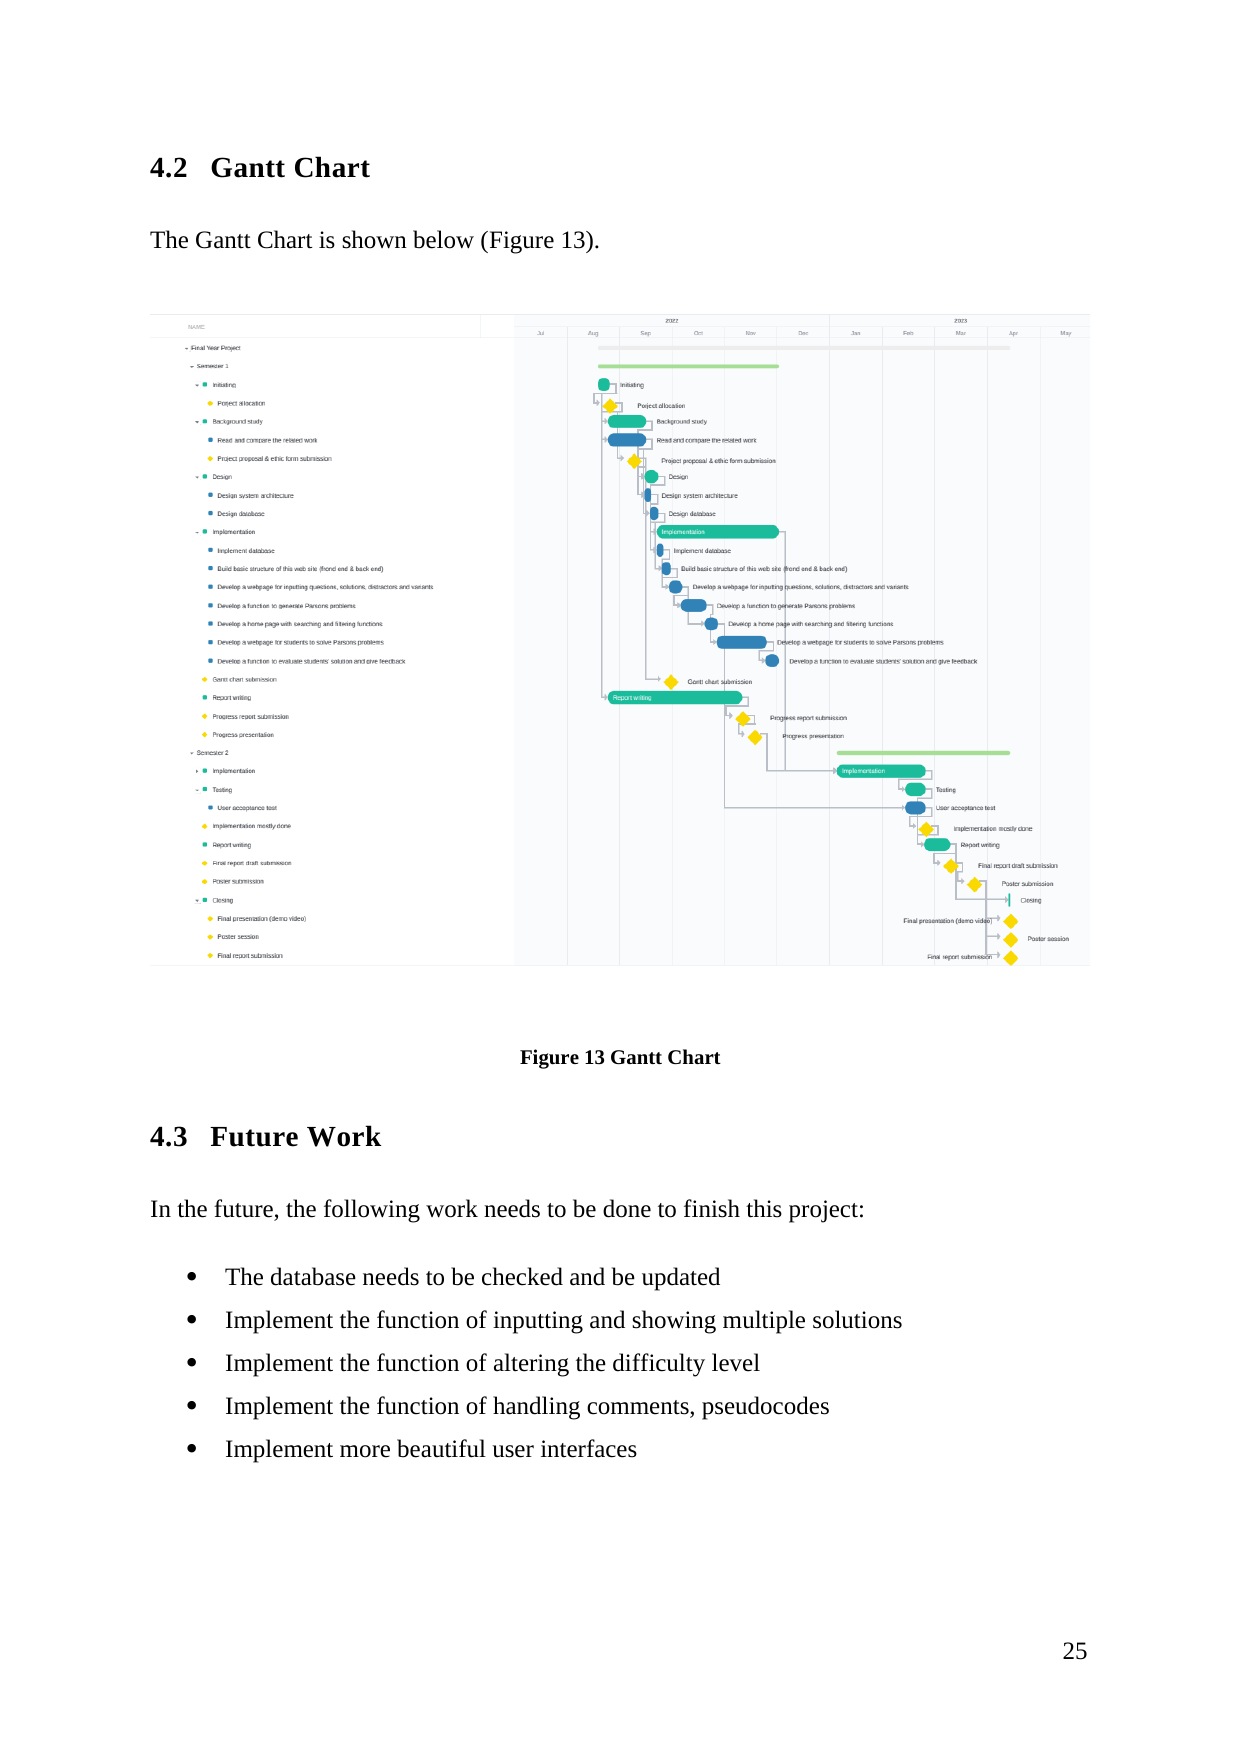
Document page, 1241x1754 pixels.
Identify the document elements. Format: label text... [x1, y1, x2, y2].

list Implement the function of inputting and showing multiple solutions [187, 1305, 1090, 1334]
list Implement the function of handling comments, pseudocodes [187, 1391, 1090, 1420]
text Figure 13 Gantt Chart [150, 1044, 1090, 1069]
text The Gantt Chart is shown below (Figure 7). [150, 225, 1090, 254]
subtitle Future Work [150, 1119, 1090, 1152]
list Implement the function of altering the difficulty level [187, 1348, 1090, 1377]
subtitle Gantt Chart [150, 150, 1090, 183]
text In the future, the following work needs to be done to finish this project: [150, 1194, 1090, 1223]
list Implement more beautiful user interfaces [187, 1434, 1090, 1463]
list The database needs to be checked and be updated [187, 1262, 1090, 1291]
